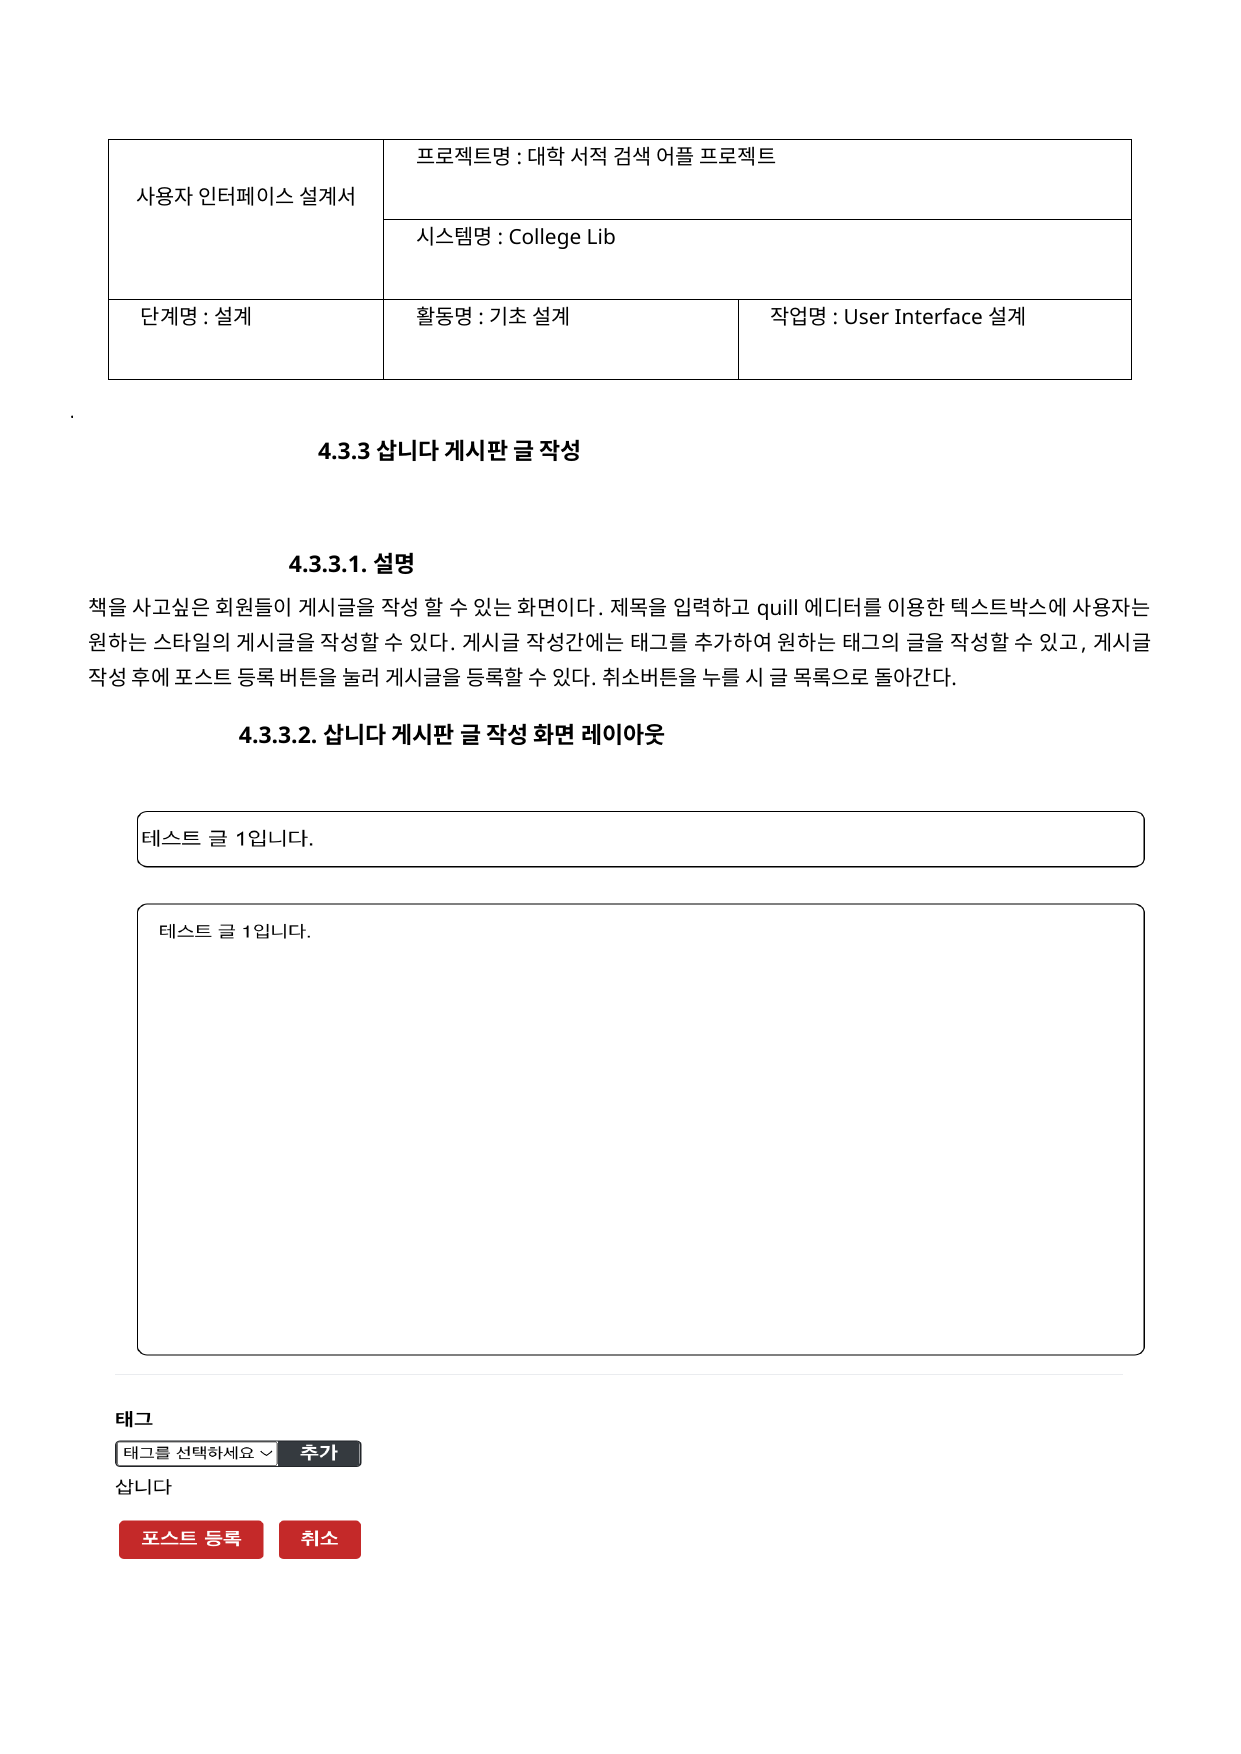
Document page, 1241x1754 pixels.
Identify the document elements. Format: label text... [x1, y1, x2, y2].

picture [88, 762, 1152, 1569]
subtitle 4.3.3.2. 삽니다 게시판 글 작성 화면 레이아웃 [239, 717, 1152, 750]
subtitle 4.3.3 삽니다 게시판 글 작성 [168, 433, 1152, 466]
text 책을 사고싶은 회원들이 게시글을 작성 할 수 있는 화면이다. 제목을 입력하고 quill 에디터를 이용한 텍스트박스에 사용자는 원하는 스타일의 게시글을 작성할 수 있다. 게시글 작성간에는 태그를 추가하여 원하는 태그의 글을 작성할 수 있고, 게시글 작성 후에 포스트 등록 버튼을 눌러 게시글을 등록할 수 있다. 취소버튼을 누를 시 글 목록으로 돌아간다. [89, 592, 1152, 691]
subtitle 4.3.3.1. 설명 [289, 546, 1152, 579]
